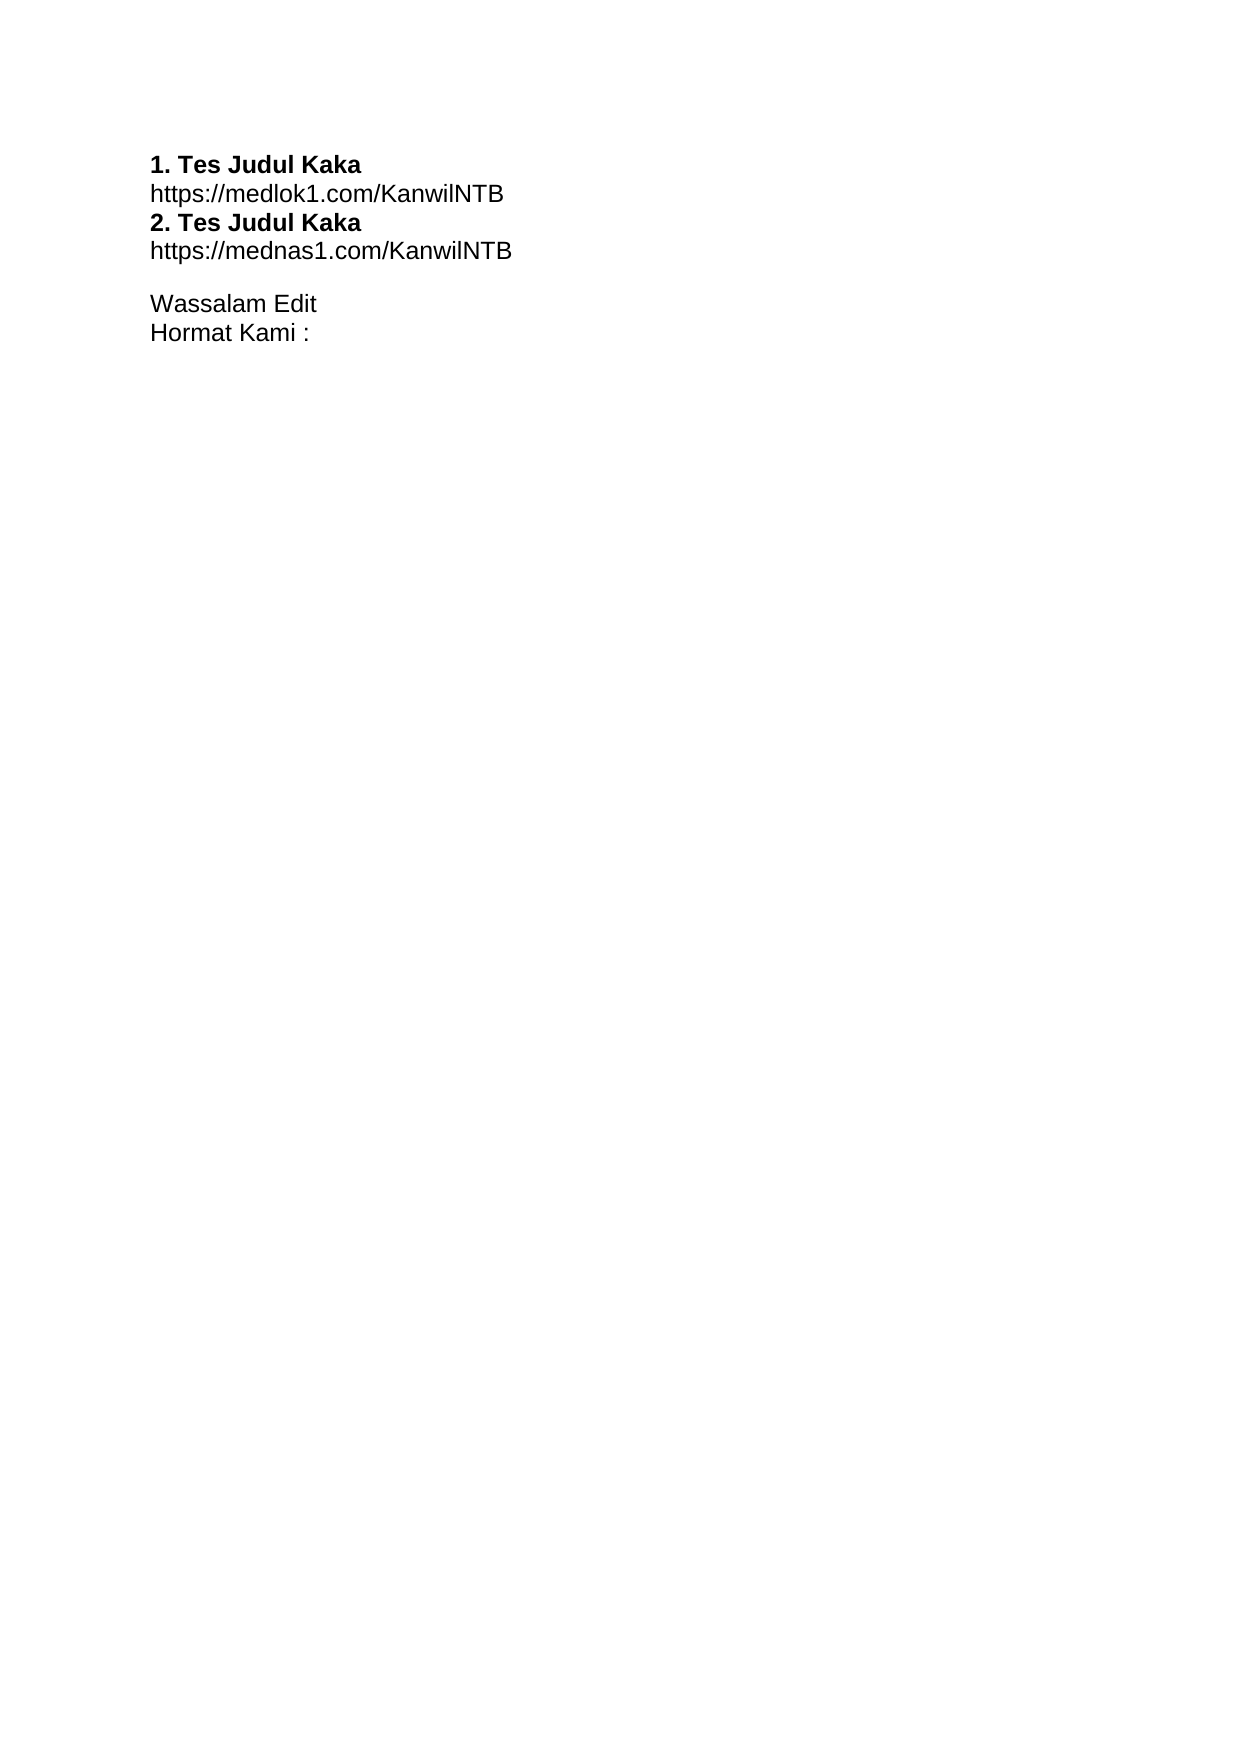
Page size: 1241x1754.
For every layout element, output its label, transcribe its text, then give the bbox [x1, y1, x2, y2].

text https://medlok1.com/KanwilNTB [150, 179, 1090, 207]
text 1. Tes Judul Kaka [150, 150, 1090, 179]
text Hormat Kami : [150, 318, 1090, 346]
text 2. Tes Judul Kaka [150, 207, 1090, 236]
text https://mednas1.com/KanwilNTB [150, 236, 1090, 265]
text Wassalam Edit [150, 289, 1090, 318]
